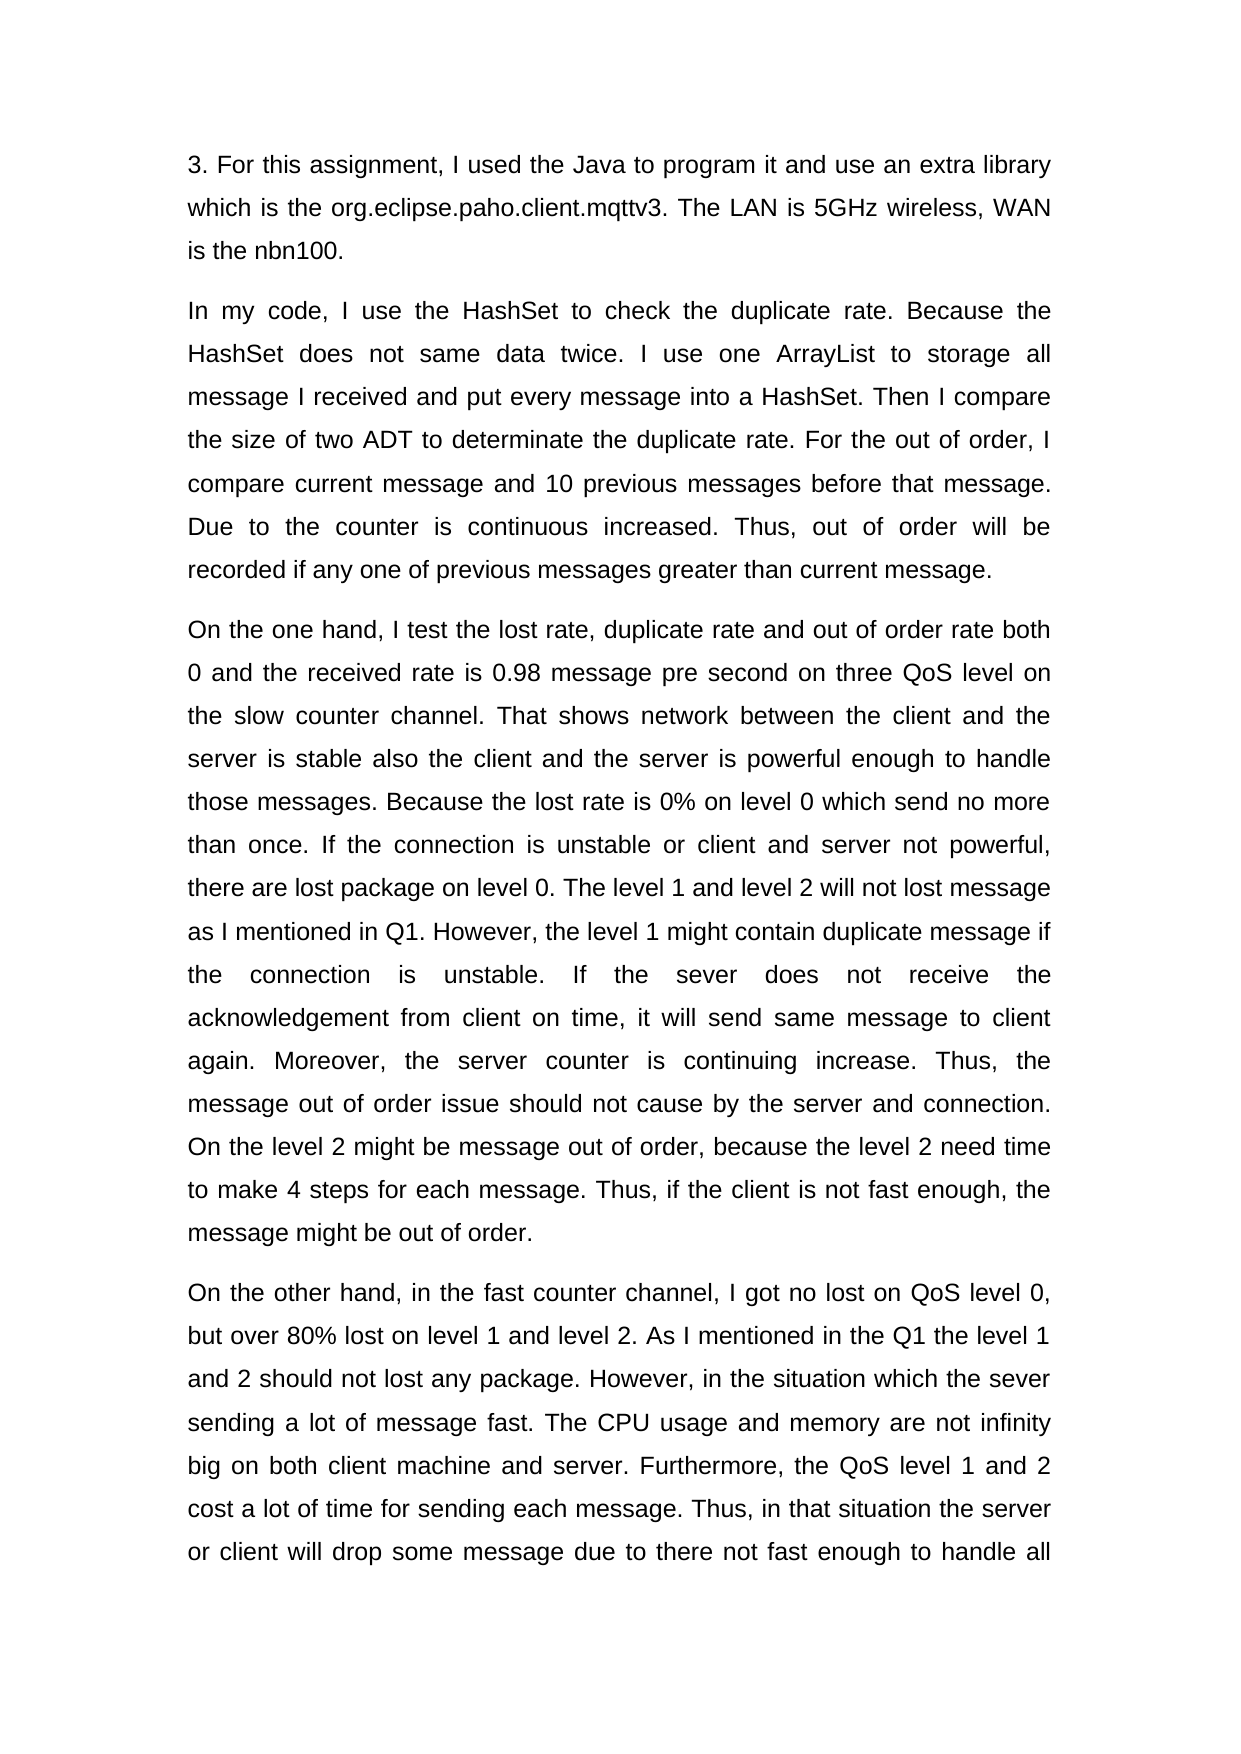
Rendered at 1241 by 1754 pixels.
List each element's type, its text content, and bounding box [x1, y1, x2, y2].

text 3. For this assignment, I used the Java to program it and use an extra library which is the org.eclipse.paho.client.mqttv3. The LAN is 5GHz wireless, WAN is the nbn100. [187, 150, 1053, 265]
text On the one hand, I test the lost rate, duplicate rate and out of order rate both 0 and the received rate is 0.98 message pre second on three QoS level on the slow counter channel. That shows network between the client and the server is stable also the client and the server is powerful enough to handle those messages. Because the lost rate is 0% on level 0 which send no more than once. If the connection is unstable or client and server not powerful, there are lost package on level 0. The level 1 and level 2 will not lost message as I mentioned in Q1. However, the level 1 might contain duplicate message if the connection is unstable. If the sever does not receive the acknowledgement from client on time, it will send same message to client again. Moreover, the server counter is continuing increase. Thus, the message out of order issue should not cause by the server and connection. On the level 2 might be message out of order, because the level 2 need time to make 4 steps for each message. Thus, if the client is not fast enough, the message might be out of order. [187, 614, 1053, 1247]
text In my code, I use the HashSet to check the duplicate rate. Because the HashSet does not same data twice. I use one ArrayList to storage all message I received and put every message into a HashSet. Then I compare the size of two ADT to determinate the duplicate rate. For the out of order, I compare current message and 10 previous messages before that message. Due to the counter is continuous increased. Thus, out of order will be recorded if any one of previous messages greater than current message. [187, 296, 1053, 583]
